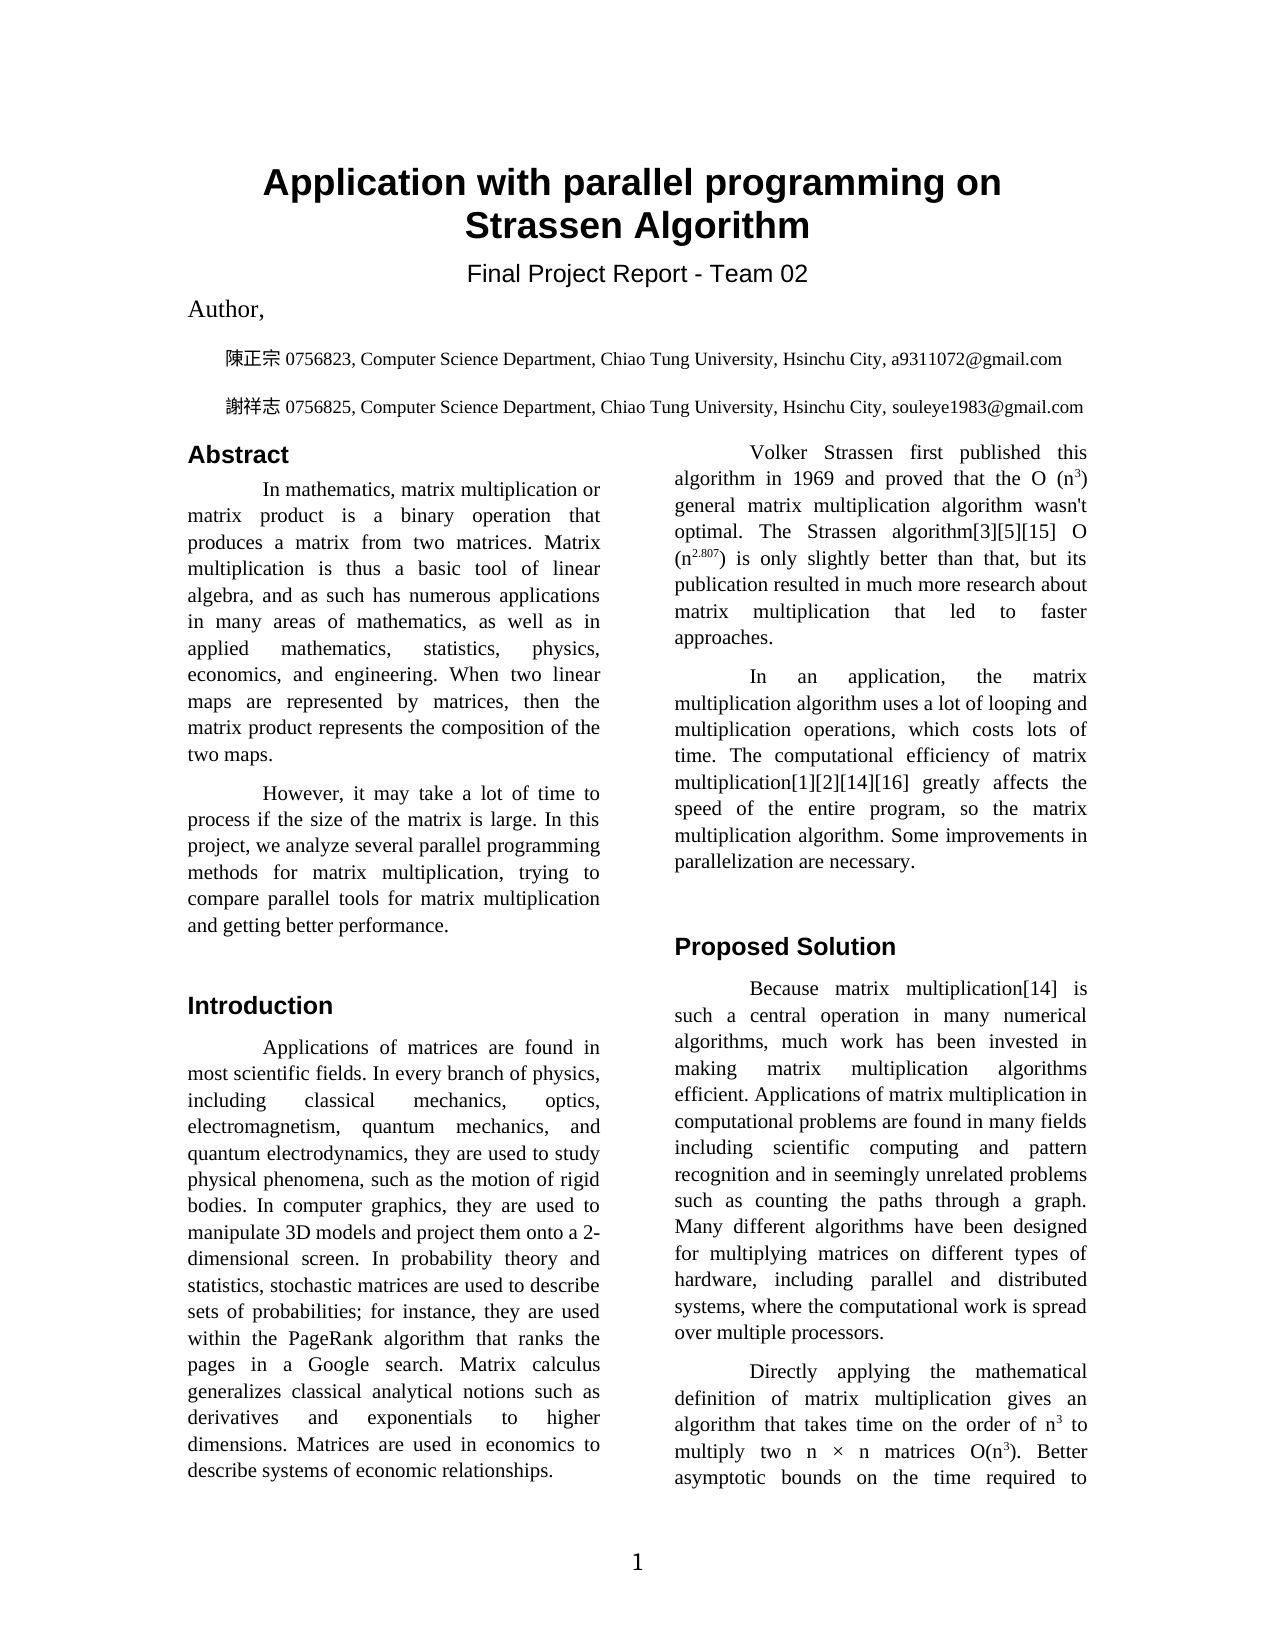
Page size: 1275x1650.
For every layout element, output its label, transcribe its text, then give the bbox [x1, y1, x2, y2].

text 謝祥志 0756825, Computer Science Department, Chiao Tung University, Hsinchu City, souleye1983@gmail.com [187, 392, 1087, 419]
text Abstract [187, 440, 601, 468]
text 陳正宗 0756823, Computer Science Department, Chiao Tung University, Hsinchu City, a9311072@gmail.com [187, 344, 1087, 371]
text Author, [187, 294, 1087, 323]
text However, it may take a lot of time to process if the size of the matrix is large. In this project, we analyze several parallel programming methods for matrix multiplication, trying to compare parallel tools for matrix multiplication and getting better performance. [187, 780, 601, 937]
text In mathematics, matrix multiplication or matrix product is a binary operation that produces a matrix from two matrices. Matrix multiplication is thus a basic tool of linear algebra, and as such has numerous applications in many areas of mathematics, as well as in applied mathematics, statistics, physics, economics, and engineering. When two linear maps are represented by matrices, then the matrix product represents the composition of the two maps. [187, 477, 601, 766]
text Volker Strassen first published this algorithm in 1969 and proved that the O (n3) general matrix multiplication algorithm wasn't optimal. The Strassen algorithm[3][5][15] O (n2.807) is only slightly better than that, but its publication resulted in much more research about matrix multiplication that led to faster approaches. [674, 440, 1087, 649]
text In an application, the matrix multiplication algorithm uses a lot of looping and multiplication operations, which costs lots of time. The computational efficiency of matrix multiplication[1][2][14][16] greatly affects the speed of the entire program, so the matrix multiplication algorithm. Some improvements in parallelization are necessary. [674, 664, 1087, 873]
text Because matrix multiplication[14] is such a central operation in many numerical algorithms, much work has been invested in making matrix multiplication algorithms efficient. Applications of matrix multiplication in computational problems are found in many fields including scientific computing and pattern recognition and in seemingly unrelated problems such as counting the paths through a graph. Many different algorithms have been designed for multiplying matrices on different types of hardware, including parallel and distributed systems, where the computational work is spread over multiple processors. [674, 976, 1087, 1344]
text Introduction [187, 991, 601, 1019]
text Applications of matrices are found in most scientific fields. In every branch of physics, including classical mechanics, optics, electromagnetism, quantum mechanics, and quantum electrodynamics, they are used to study physical phenomena, such as the motion of rigid bodies. In computer graphics, they are used to manipulate 3D models and project them onto a 2-dimensional screen. In probability theory and statistics, stochastic matrices are used to describe sets of probabilities; for instance, they are used within the PageRank algorithm that ranks the pages in a Google search. Matrix calculus generalizes classical analytical notions such as derivatives and exponentials to higher dimensions. Matrices are used in economics to describe systems of economic relationships. [187, 1035, 601, 1482]
title Application with parallel programming on Strassen Algorithm [187, 160, 1087, 247]
text Proposed Solution [674, 932, 1087, 961]
subtitle Final Project Report - Team 02 [187, 259, 1087, 288]
